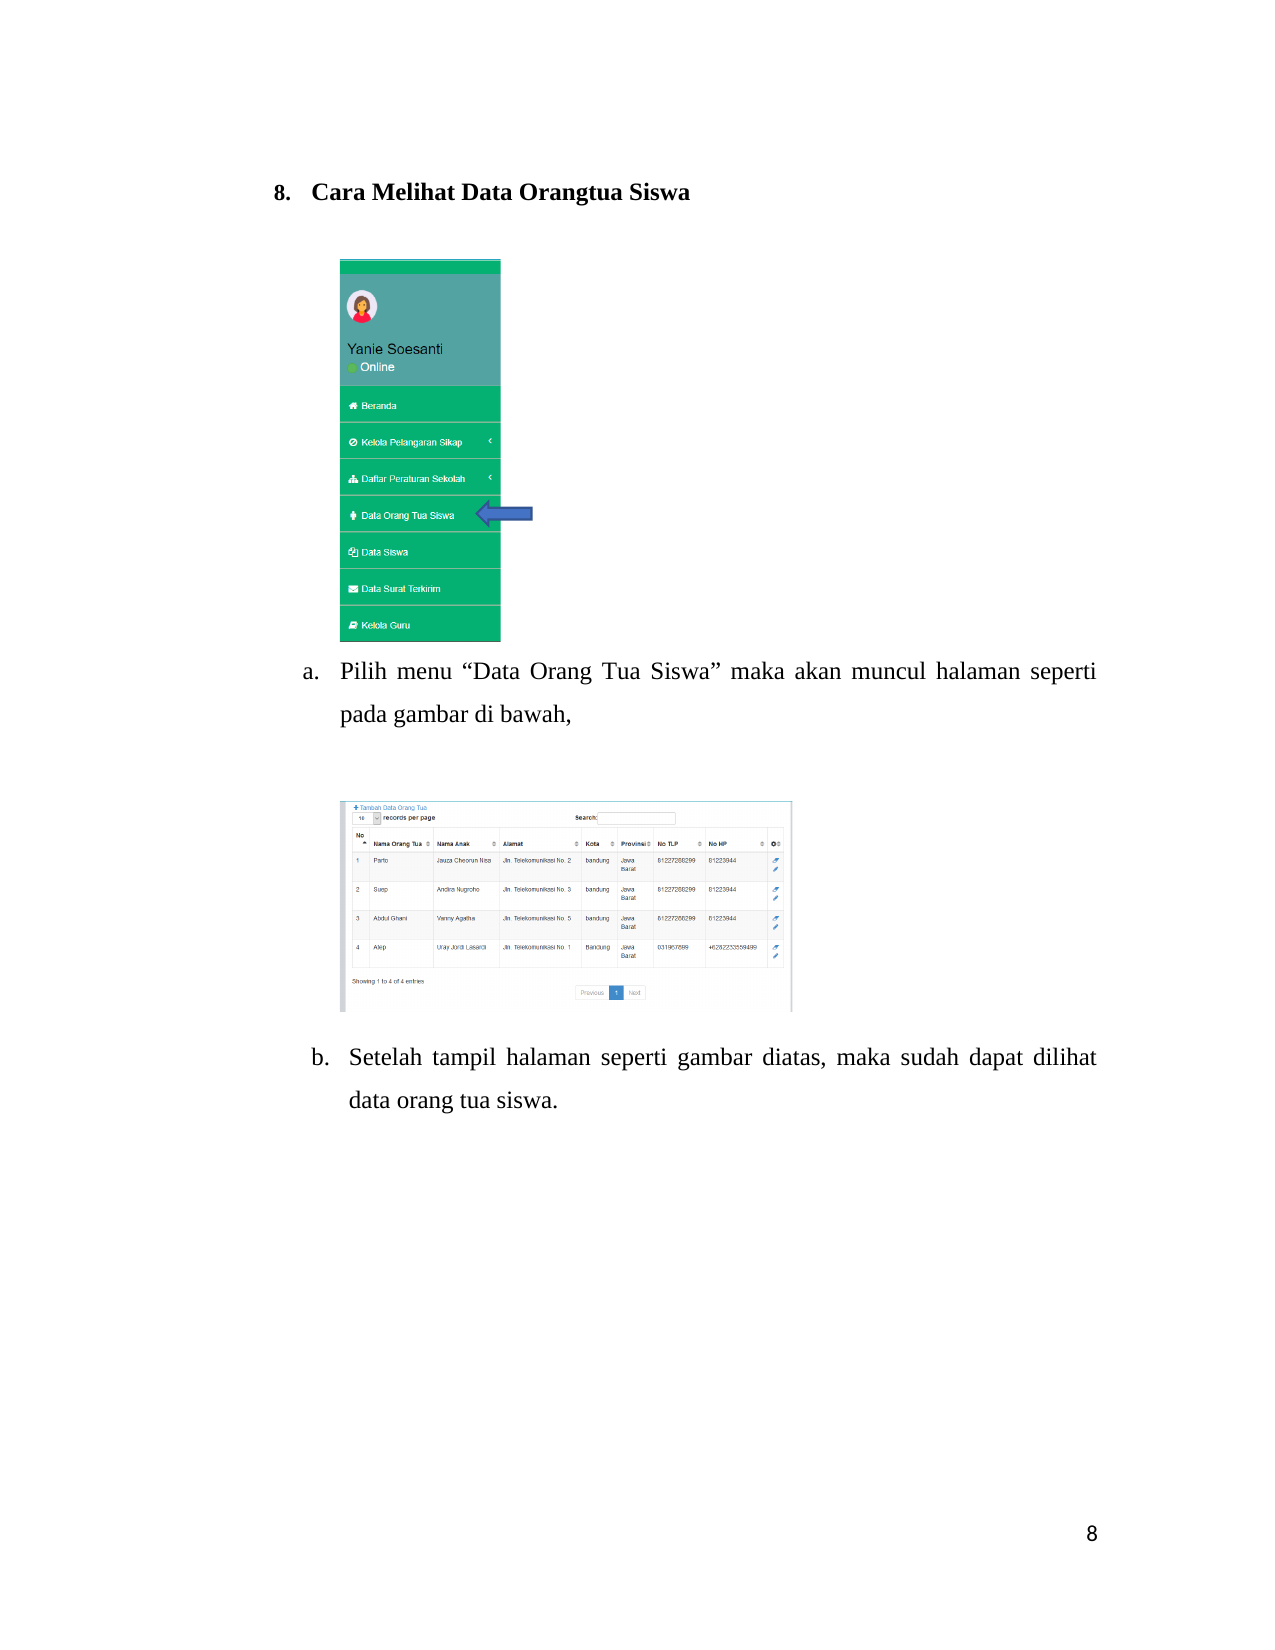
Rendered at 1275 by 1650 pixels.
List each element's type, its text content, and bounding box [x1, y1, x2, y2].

list Cara Melihat Data Orangtua Siswa [274, 177, 1098, 206]
picture [339, 259, 501, 642]
picture [339, 801, 793, 1012]
list Setelah tampil halaman seperti gambar diatas, maka sudah dapat dilihat data orang tua siswa. [311, 1042, 1098, 1114]
list Pilih menu “Data Orang Tua Siswa” maka akan muncul halaman seperti pada gambar di bawah, [302, 656, 1098, 728]
